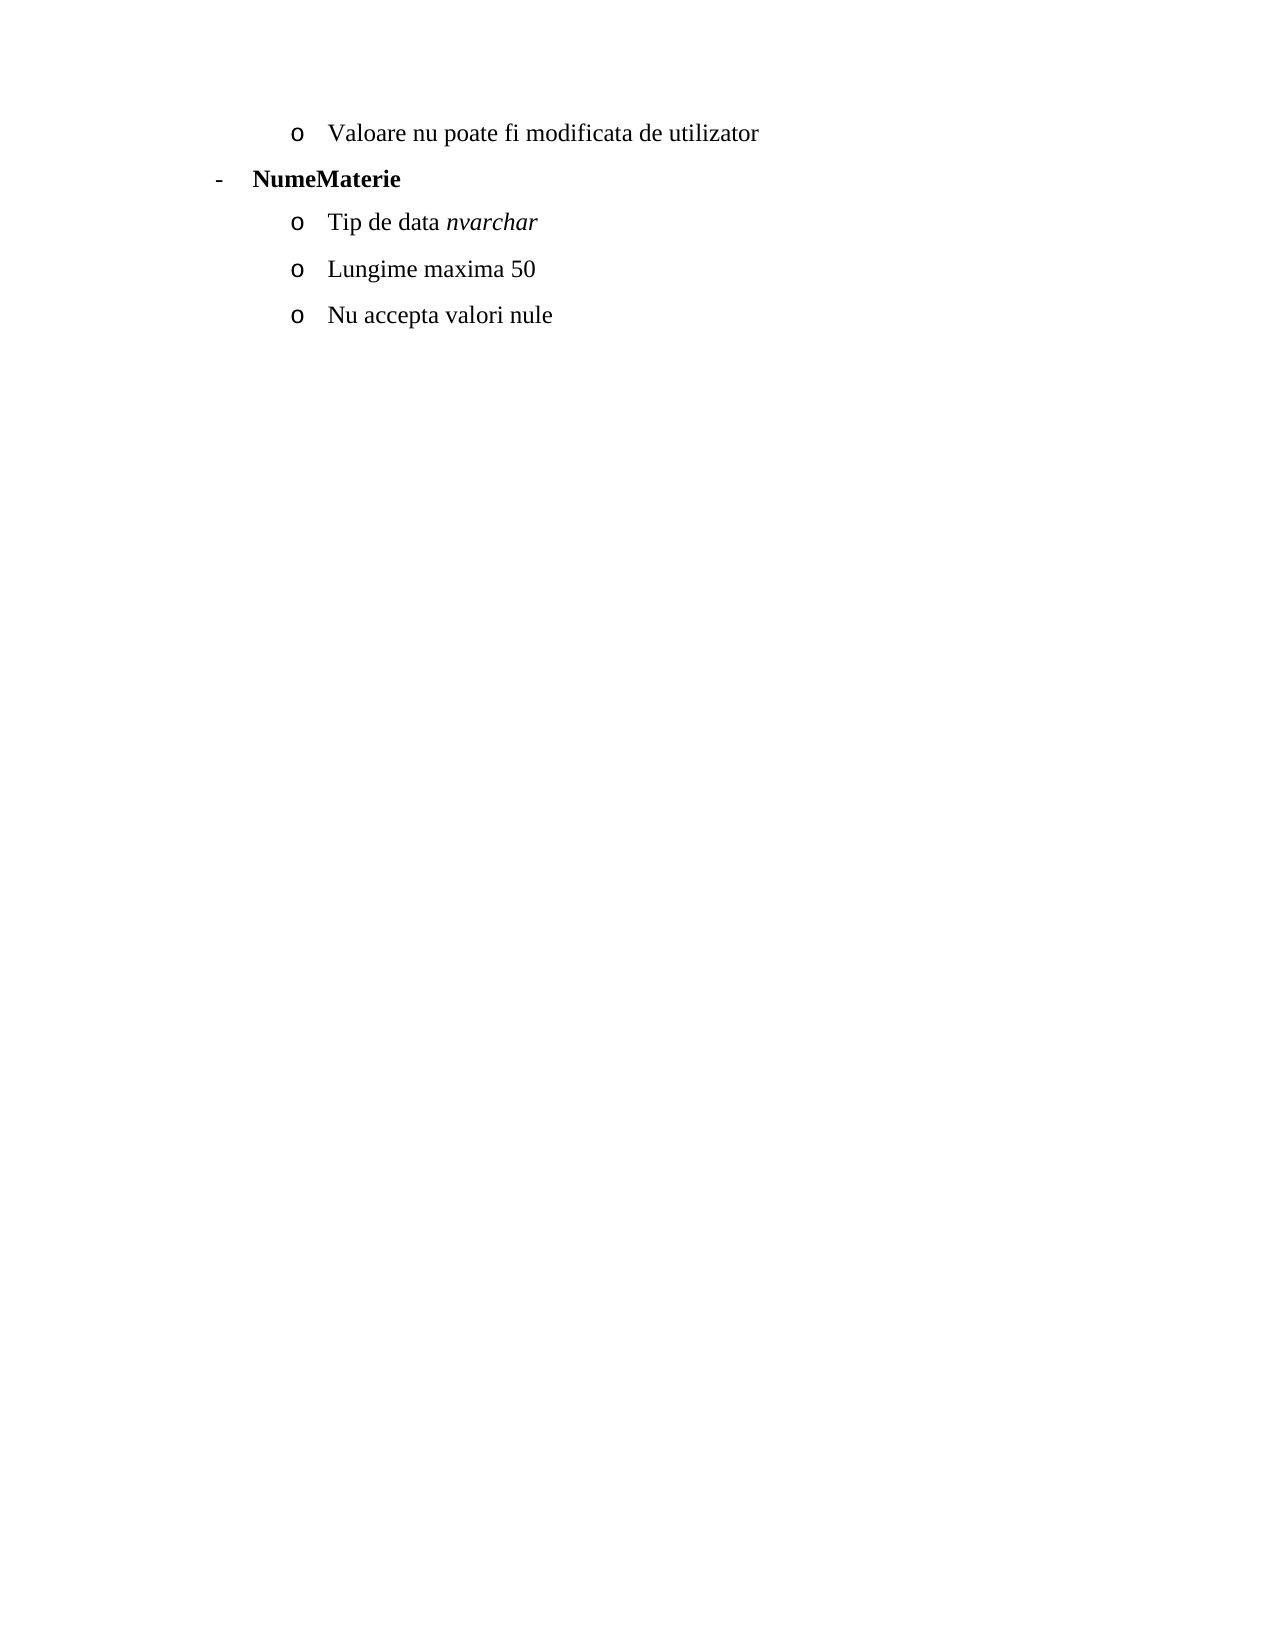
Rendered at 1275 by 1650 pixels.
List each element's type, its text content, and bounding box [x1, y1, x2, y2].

list Tip de data nvarchar [290, 207, 1186, 238]
list Nu accepta valori nule [290, 300, 1186, 331]
list Lungime maxima 50 [290, 254, 1186, 284]
list NumeMaterie [215, 164, 1186, 193]
list Valoare nu poate fi modificata de utilizator [290, 118, 1186, 149]
